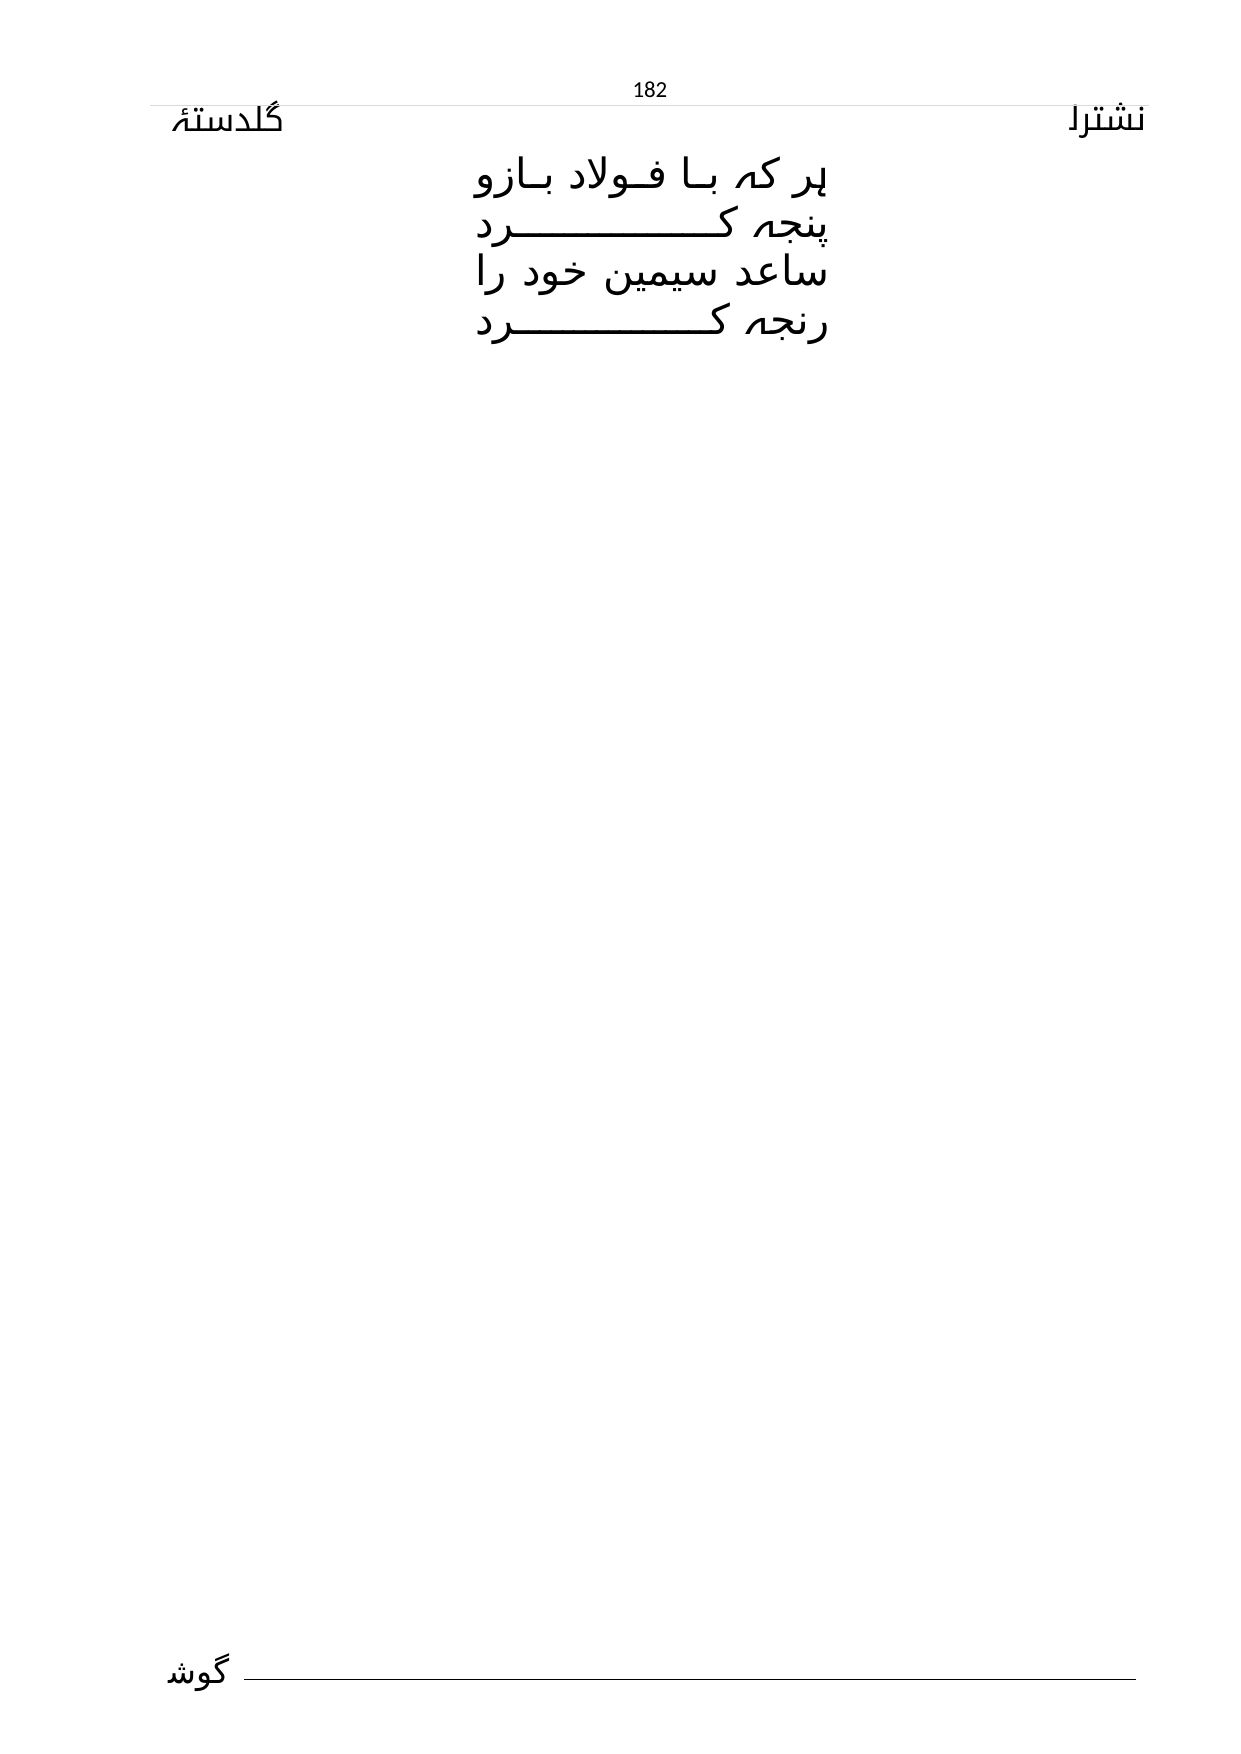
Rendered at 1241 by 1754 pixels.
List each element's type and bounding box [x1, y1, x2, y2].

text [475, 150, 829, 401]
